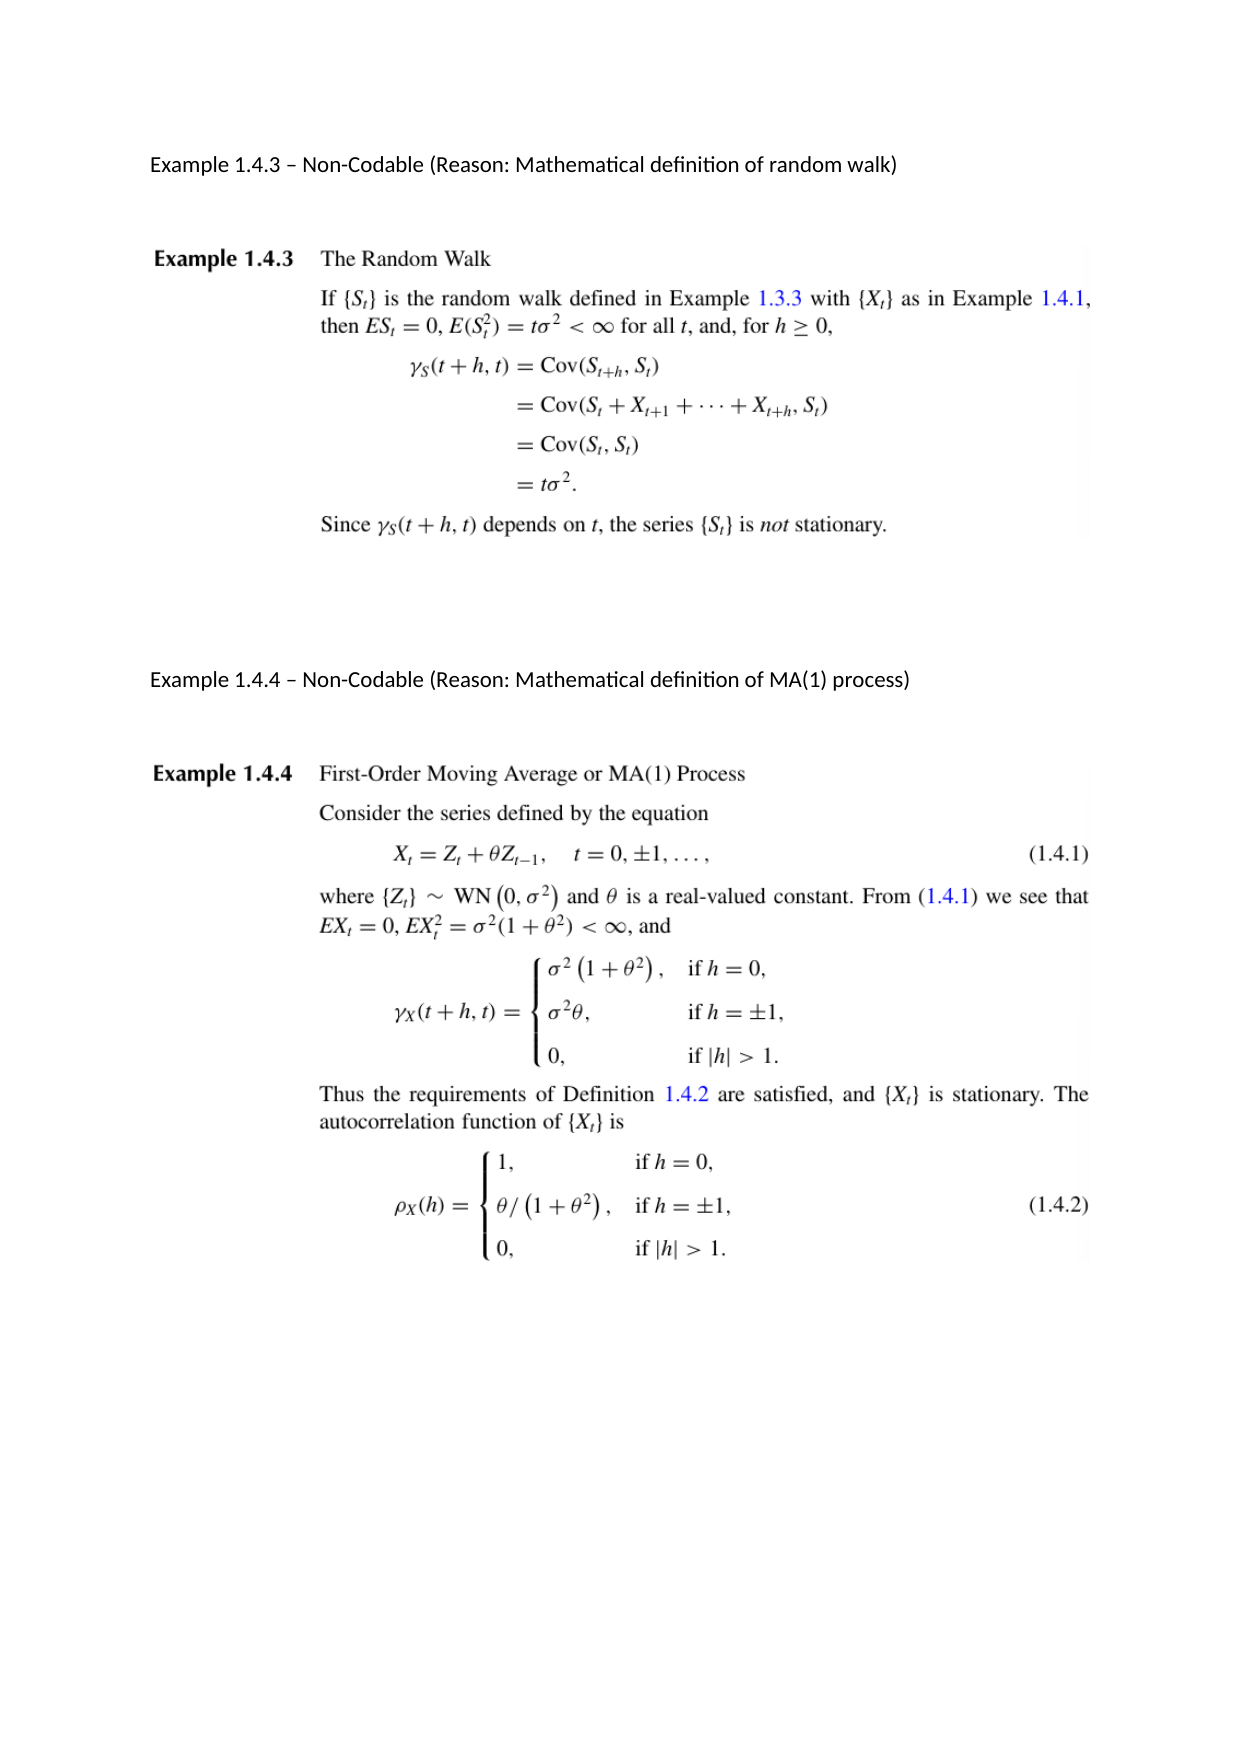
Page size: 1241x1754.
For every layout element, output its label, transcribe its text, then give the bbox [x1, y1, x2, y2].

text Example 1.4.3 – Non-Codable (Reason: Mathematical definition of random walk) [150, 150, 1090, 178]
picture [150, 244, 1091, 538]
picture [150, 760, 1091, 1262]
text Example 1.4.4 – Non-Codable (Reason: Mathematical definition of MA(1) process) [150, 666, 1090, 694]
